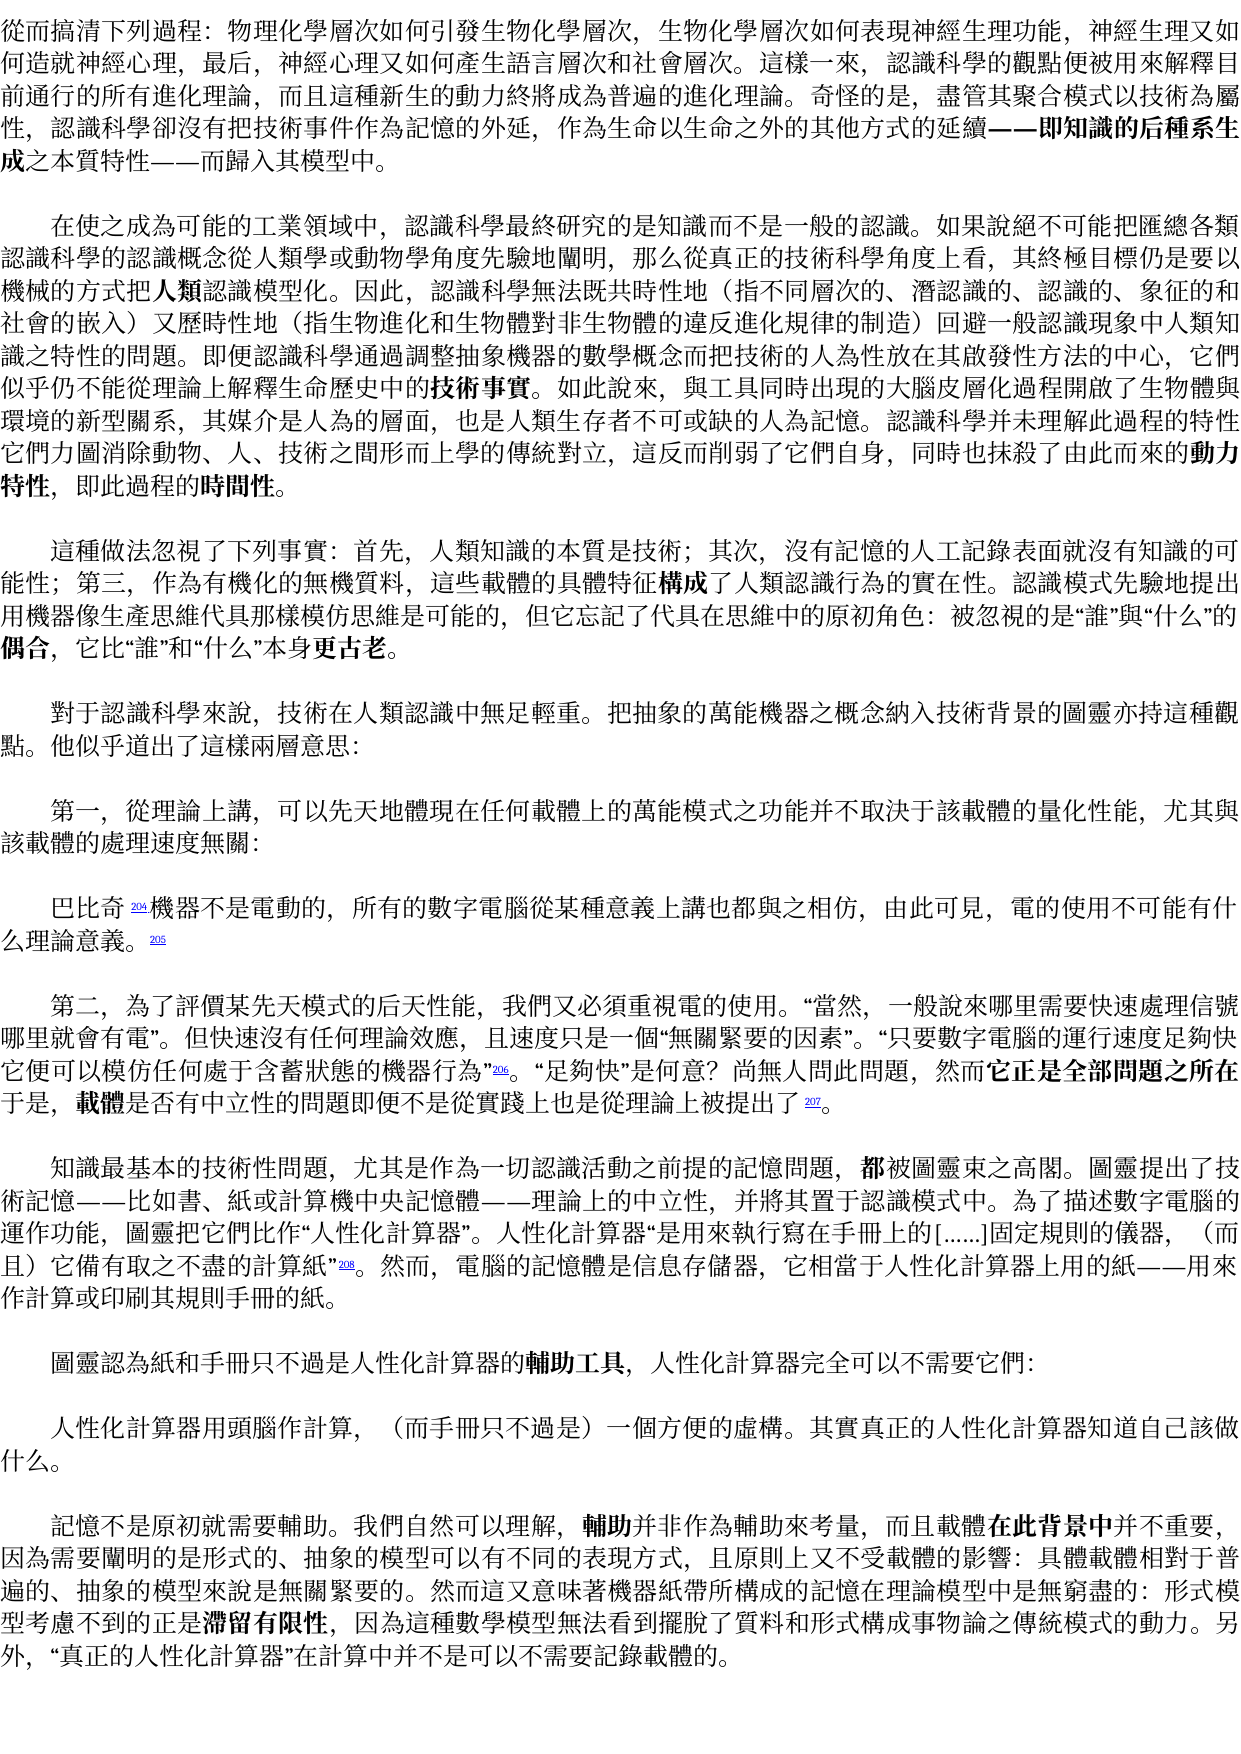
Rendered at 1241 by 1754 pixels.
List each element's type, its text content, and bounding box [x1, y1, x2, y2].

text 人性化計算器用頭腦作計算，（而手冊只不過是）一個方便的虛構。其實真正的人性化計算器知道自己該做什么。 [0, 1413, 1240, 1478]
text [0, 16, 1240, 178]
text 圖靈認為紙和手冊只不過是人性化計算器的輔助工具，人性化計算器完全可以不需要它們： [0, 1348, 1240, 1381]
text 巴比奇204機器不是電動的，所有的數字電腦從某種意義上講也都與之相仿，由此可見，電的使用不可能有什么理論意義。205 [0, 893, 1240, 958]
text 第一，從理論上講，可以先天地體現在任何載體上的萬能模式之功能并不取決于該載體的量化性能，尤其與該載體的處理速度無關： [0, 796, 1240, 861]
text 對于認識科學來說，技術在人類認識中無足輕重。把抽象的萬能機器之概念納入技術背景的圖靈亦持這種觀點。他似乎道出了這樣兩層意思： [0, 698, 1240, 763]
text 知識最基本的技術性問題，尤其是作為一切認識活動之前提的記憶問題，都被圖靈束之高閣。圖靈提出了技術記憶——比如書、紙或計算機中央記憶體——理論上的中立性，并將其置于認識模式中。為了描述數字電腦的運作功能，圖靈把它們比作“人性化計算器”。人性化計算器“是用來執行寫在手冊上的[……]固定規則的儀器，（而且）它備有取之不盡的計算紙”208。然而，電腦的記憶體是信息存儲器，它相當于人性化計算器上用的紙——用來作計算或印刷其規則手冊的紙。 [0, 1153, 1240, 1316]
text 記憶不是原初就需要輔助。我們自然可以理解，輔助并非作為輔助來考量，而且載體在此背景中并不重要，因為需要闡明的是形式的、抽象的模型可以有不同的表現方式，且原則上又不受載體的影響：具體載體相對于普遍的、抽象的模型來說是無關緊要的。然而這又意味著機器紙帶所構成的記憶在理論模型中是無窮盡的：形式模型考慮不到的正是滯留有限性，因為這種數學模型無法看到擺脫了質料和形式構成事物論之傳統模式的動力。另外，“真正的人性化計算器”在計算中并不是可以不需要記錄載體的。 [0, 1511, 1240, 1673]
text 在使之成為可能的工業領域中，認識科學最終研究的是知識而不是一般的認識。如果說絕不可能把匯總各類認識科學的認識概念從人類學或動物學角度先驗地闡明，那么從真正的技術科學角度上看，其終極目標仍是要以機械的方式把人類認識模型化。因此，認識科學無法既共時性地（指不同層次的、潛認識的、認識的、象征的和社會的嵌入）又歷時性地（指生物進化和生物體對非生物體的違反進化規律的制造）回避一般認識現象中人類知識之特性的問題。即便認識科學通過調整抽象機器的數學概念而把技術的人為性放在其啟發性方法的中心，它們似乎仍不能從理論上解釋生命歷史中的技術事實。如此說來，與工具同時出現的大腦皮層化過程開啟了生物體與環境的新型關系，其媒介是人為的層面，也是人類生存者不可或缺的人為記憶。認識科學并未理解此過程的特性，它們力圖消除動物、人、技術之間形而上學的傳統對立，這反而削弱了它們自身，同時也抹殺了由此而來的動力特性，即此過程的時間性。 [0, 211, 1240, 503]
text 這種做法忽視了下列事實：首先，人類知識的本質是技術；其次，沒有記憶的人工記錄表面就沒有知識的可能性；第三，作為有機化的無機質料，這些載體的具體特征構成了人類認識行為的實在性。認識模式先驗地提出，用機器像生產思維代具那樣模仿思維是可能的，但它忘記了代具在思維中的原初角色：被忽視的是“誰”與“什么”的偶合，它比“誰”和“什么”本身更古老。 [0, 536, 1240, 666]
text 第二，為了評價某先天模式的后天性能，我們又必須重視電的使用。“當然，一般說來哪里需要快速處理信號哪里就會有電”。但快速沒有任何理論效應，且速度只是一個“無關緊要的因素”。“只要數字電腦的運行速度足夠快，它便可以模仿任何處于含蓄狀態的機器行為”206。“足夠快”是何意？尚無人問此問題，然而它正是全部問題之所在。于是，載體是否有中立性的問題即便不是從實踐上也是從理論上被提出了207。 [0, 991, 1240, 1121]
